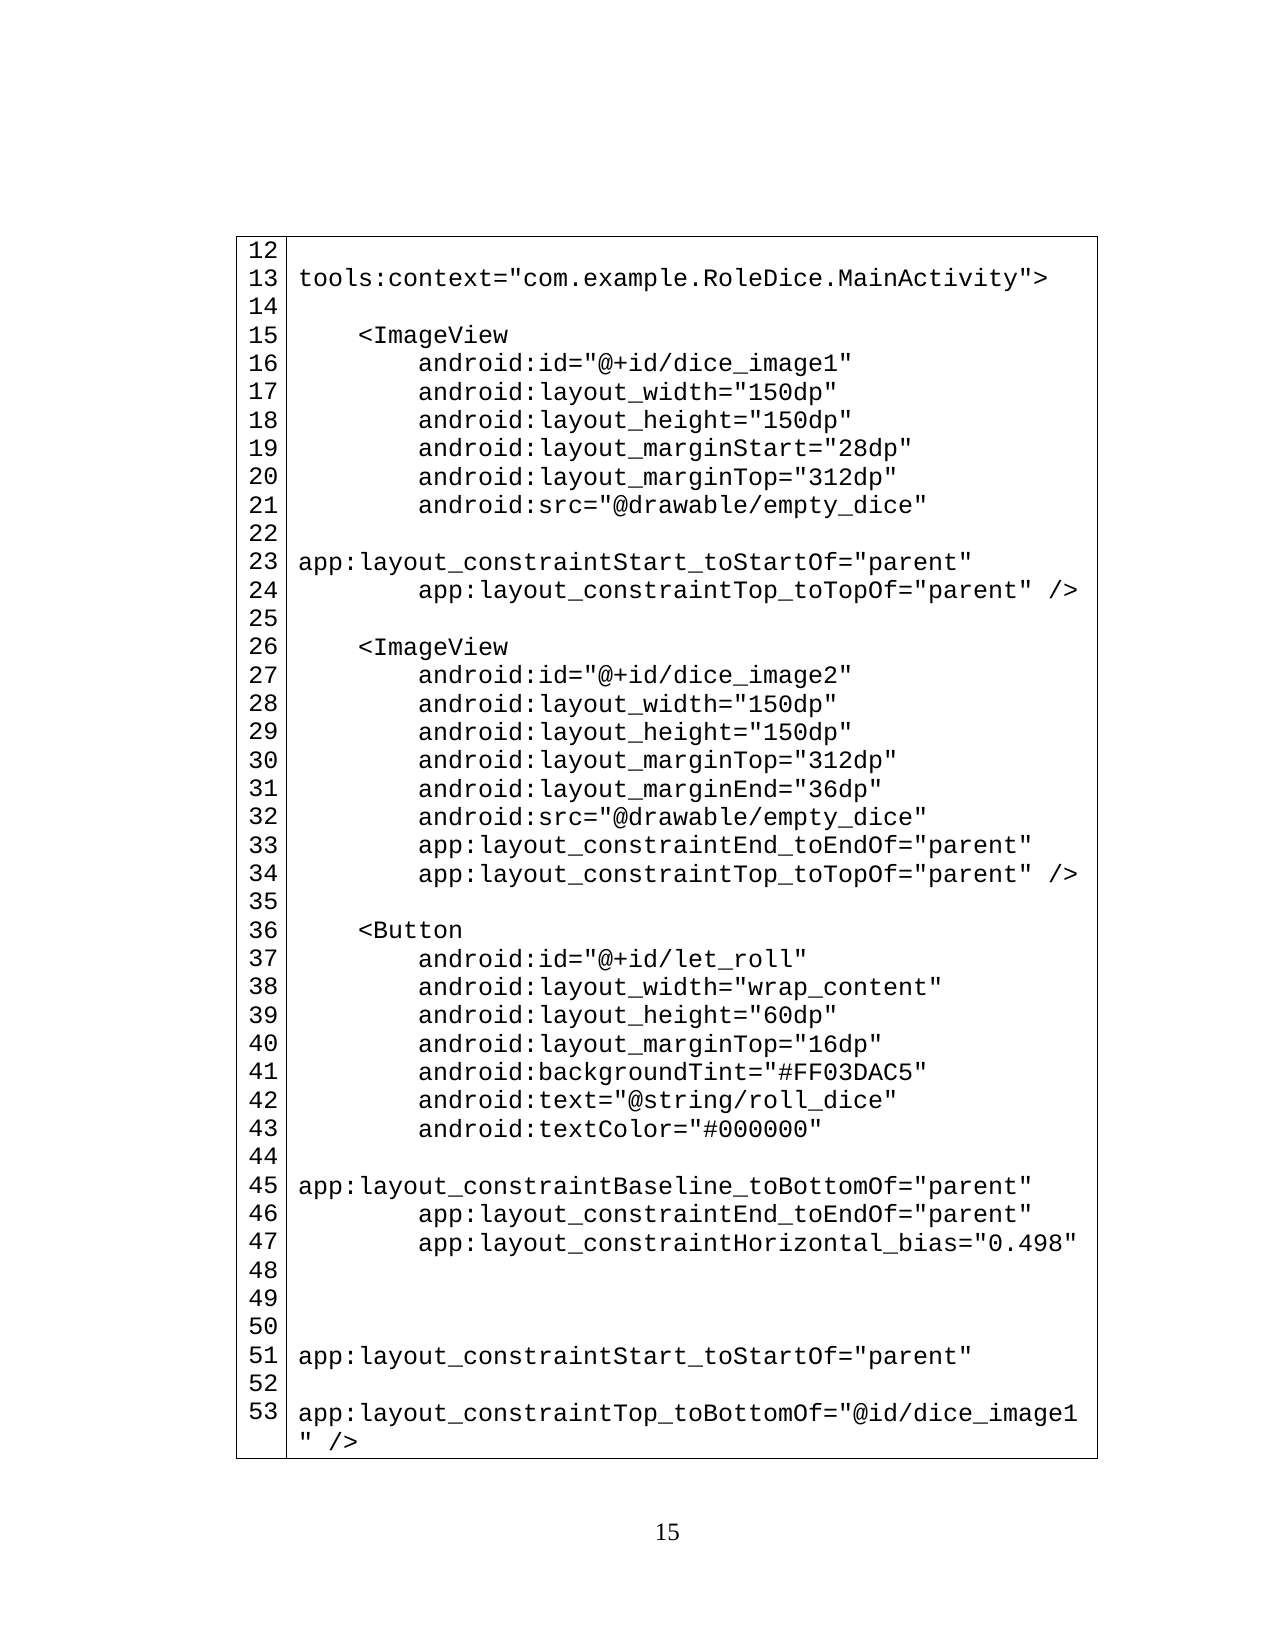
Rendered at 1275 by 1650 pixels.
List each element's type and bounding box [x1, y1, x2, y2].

table_header [237, 237, 286, 1458]
table_header [287, 237, 1097, 1458]
